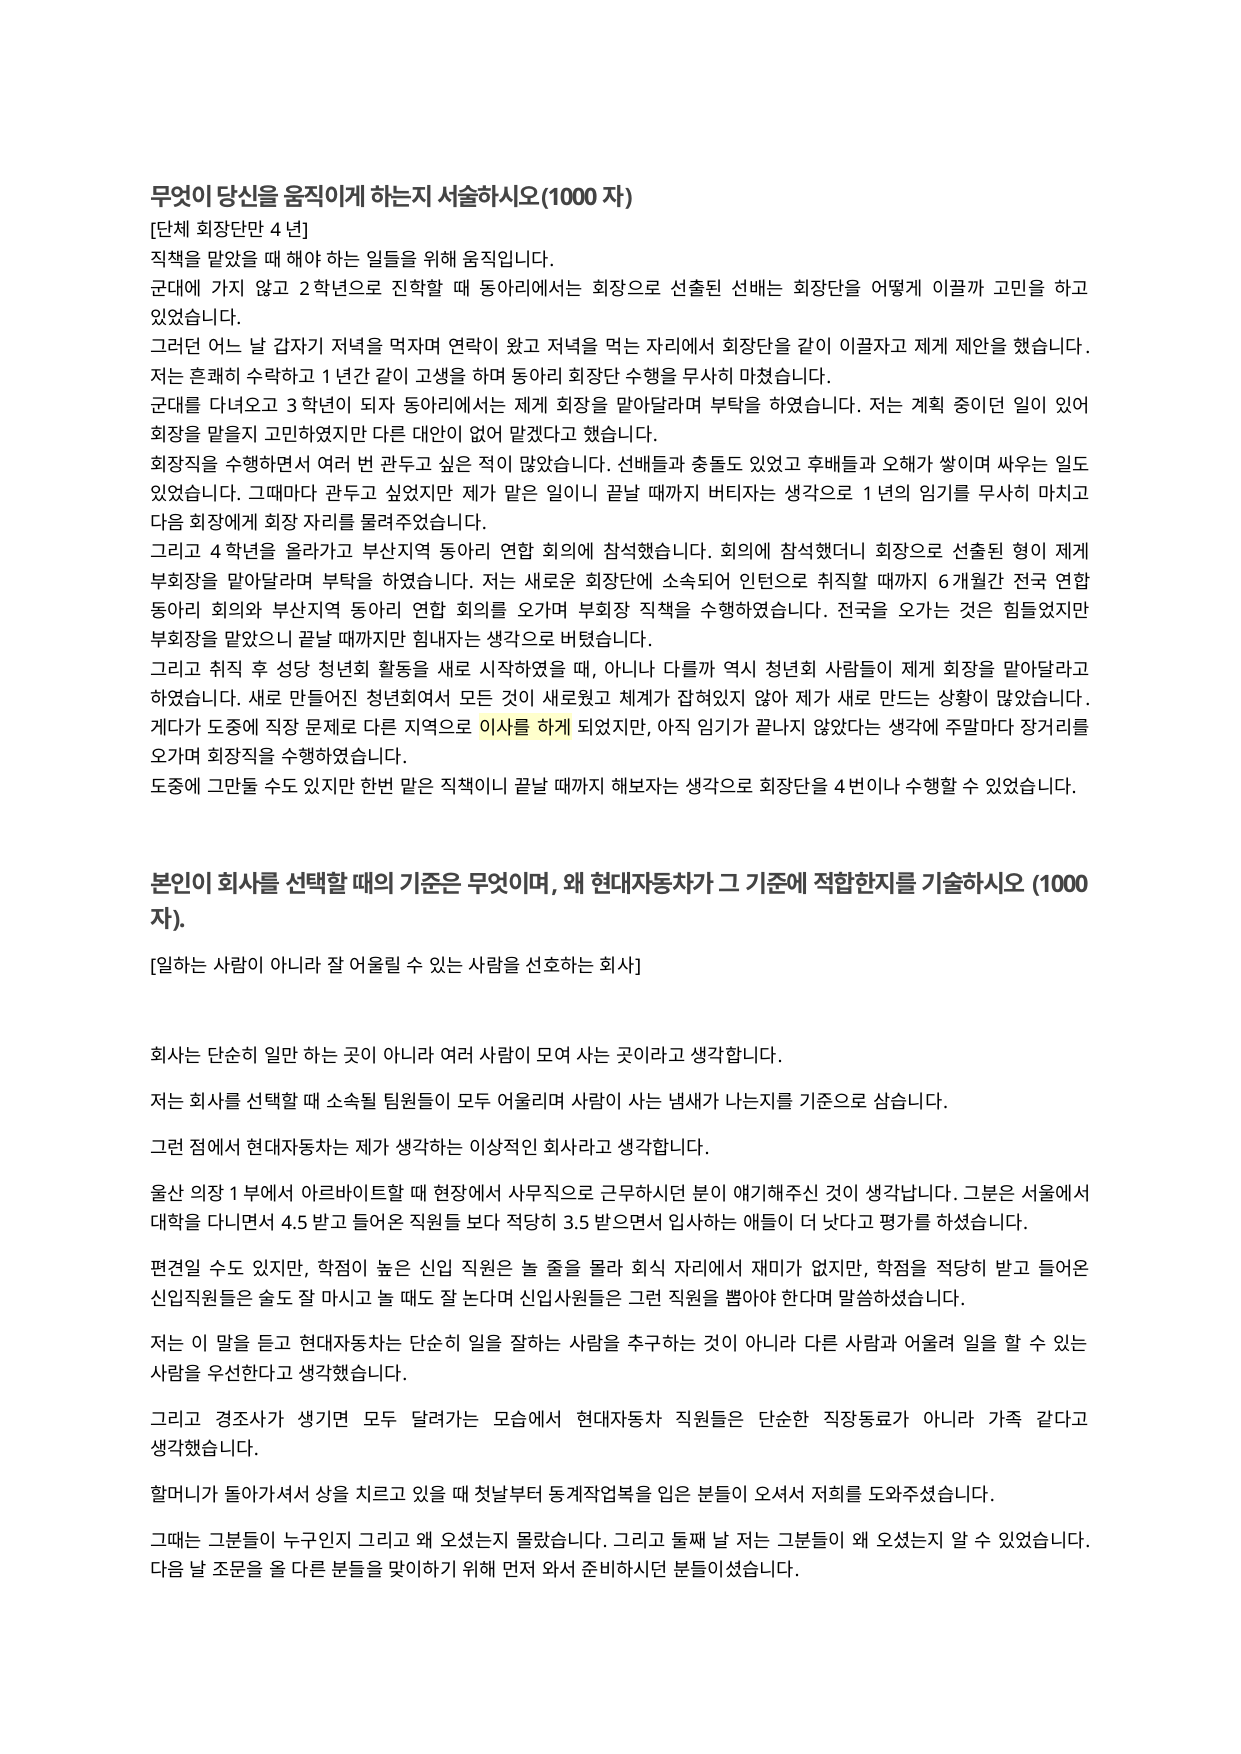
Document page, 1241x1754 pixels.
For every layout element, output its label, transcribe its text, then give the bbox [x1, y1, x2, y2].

list 무엇이 당신을 움직이게 하는지 서술하시오(1000자) [150, 177, 1012, 212]
text [단체 회장단만 4년] 직책을 맡았을 때 해야 하는 일들을 위해 움직입니다. 군대에 가지 않고 2학년으로 진학할 때 동아리에서는 회장으로 선출된 선배는 회장단을 어떻게 이끌까 고민을 하고 있었습니다. 그러던 어느 날 갑자기 저녁을 먹자며 연락이 왔고 저녁을 먹는 자리에서 회장단을 같이 이끌자고 제게 제안을 했습니다. 저는 흔쾌히 수락하고 1년간 같이 고생을 하며 동아리 회장단 수행을 무사히 마쳤습니다. 군대를 다녀오고 3학년이 되자 동아리에서는 제게 회장을 맡아달라며 부탁을 하였습니다. 저는 계획 중이던 일이 있어 회장을 맡을지 고민하였지만 다른 대안이 없어 맡겠다고 했습니다. 회장직을 수행하면서 여러 번 관두고 싶은 적이 많았습니다. 선배들과 충돌도 있었고 후배들과 오해가 쌓이며 싸우는 일도 있었습니다. 그때마다 관두고 싶었지만 제가 맡은 일이니 끝날 때까지 버티자는 생각으로 1년의 임기를 무사히 마치고 다음 회장에게 회장 자리를 물려주었습니다. 그리고 4학년을 올라가고 부산지역 동아리 연합 회의에 참석했습니다. 회의에 참석했더니 회장으로 선출된 형이 제게 부회장을 맡아달라며 부탁을 하였습니다. 저는 새로운 회장단에 소속되어 인턴으로 취직할 때까지 6개월간 전국 연합 동아리 회의와 부산지역 동아리 연합 회의를 오가며 부회장 직책을 수행하였습니다. 전국을 오가는 것은 힘들었지만 부회장을 맡았으니 끝날 때까지만 힘내자는 생각으로 버텼습니다. 그리고 취직 후 성당 청년회 활동을 새로 시작하였을 때, 아니나 다를까 역시 청년회 사람들이 제게 회장을 맡아달라고 하였습니다. 새로 만들어진 청년회여서 모든 것이 새로웠고 체계가 잡혀있지 않아 제가 새로 만드는 상황이 많았습니다. 게다가 도중에 직장 문제로 다른 지역으로 이사를 하게 되었지만, 아직 임기가 끝나지 않았다는 생각에 주말마다 장거리를 오가며 회장직을 수행하였습니다. 도중에 그만둘 수도 있지만 한번 맡은 직책이니 끝날 때까지 해보자는 생각으로 회장단을 4번이나 수행할 수 있었습니다. [150, 215, 1090, 798]
text 할머니가 돌아가셔서 상을 치르고 있을 때 첫날부터 동계작업복을 입은 분들이 오셔서 저희를 도와주셨습니다. [150, 1479, 1090, 1507]
text 울산 의장1부에서 아르바이트할 때 현장에서 사무직으로 근무하시던 분이 얘기해주신 것이 생각납니다. 그분은 서울에서 대학을 다니면서 4.5 받고 들어온 직원들 보다 적당히 3.5 받으면서 입사하는 애들이 더 낫다고 평가를 하셨습니다. [150, 1179, 1090, 1235]
text 본인이 회사를 선택할 때의 기준은 무엇이며, 왜 현대자동차가 그 기준에 적합한지를 기술하시오 (1000자). [150, 864, 1090, 934]
text 편견일 수도 있지만, 학점이 높은 신입 직원은 놀 줄을 몰라 회식 자리에서 재미가 없지만, 학점을 적당히 받고 들어온 신입직원들은 술도 잘 마시고 놀 때도 잘 논다며 신입사원들은 그런 직원을 뽑아야 한다며 말씀하셨습니다. [150, 1254, 1090, 1310]
text [일하는 사람이 아니라 잘 어울릴 수 있는 사람을 선호하는 회사] [150, 951, 1090, 978]
text 그런 점에서 현대자동차는 제가 생각하는 이상적인 회사라고 생각합니다. [150, 1133, 1090, 1160]
text 회사는 단순히 일만 하는 곳이 아니라 여러 사람이 모여 사는 곳이라고 생각합니다. [150, 1041, 1090, 1068]
text 그리고 경조사가 생기면 모두 달려가는 모습에서 현대자동차 직원들은 단순한 직장동료가 아니라 가족 같다고 생각했습니다. [150, 1404, 1090, 1461]
text 저는 회사를 선택할 때 소속될 팀원들이 모두 어울리며 사람이 사는 냄새가 나는지를 기준으로 삼습니다. [150, 1087, 1090, 1114]
text 저는 이 말을 듣고 현대자동차는 단순히 일을 잘하는 사람을 추구하는 것이 아니라 다른 사람과 어울려 일을 할 수 있는 사람을 우선한다고 생각했습니다. [150, 1329, 1090, 1386]
text 그때는 그분들이 누구인지 그리고 왜 오셨는지 몰랐습니다. 그리고 둘째 날 저는 그분들이 왜 오셨는지 알 수 있었습니다. 다음 날 조문을 올 다른 분들을 맞이하기 위해 먼저 와서 준비하시던 분들이셨습니다. [150, 1525, 1090, 1582]
